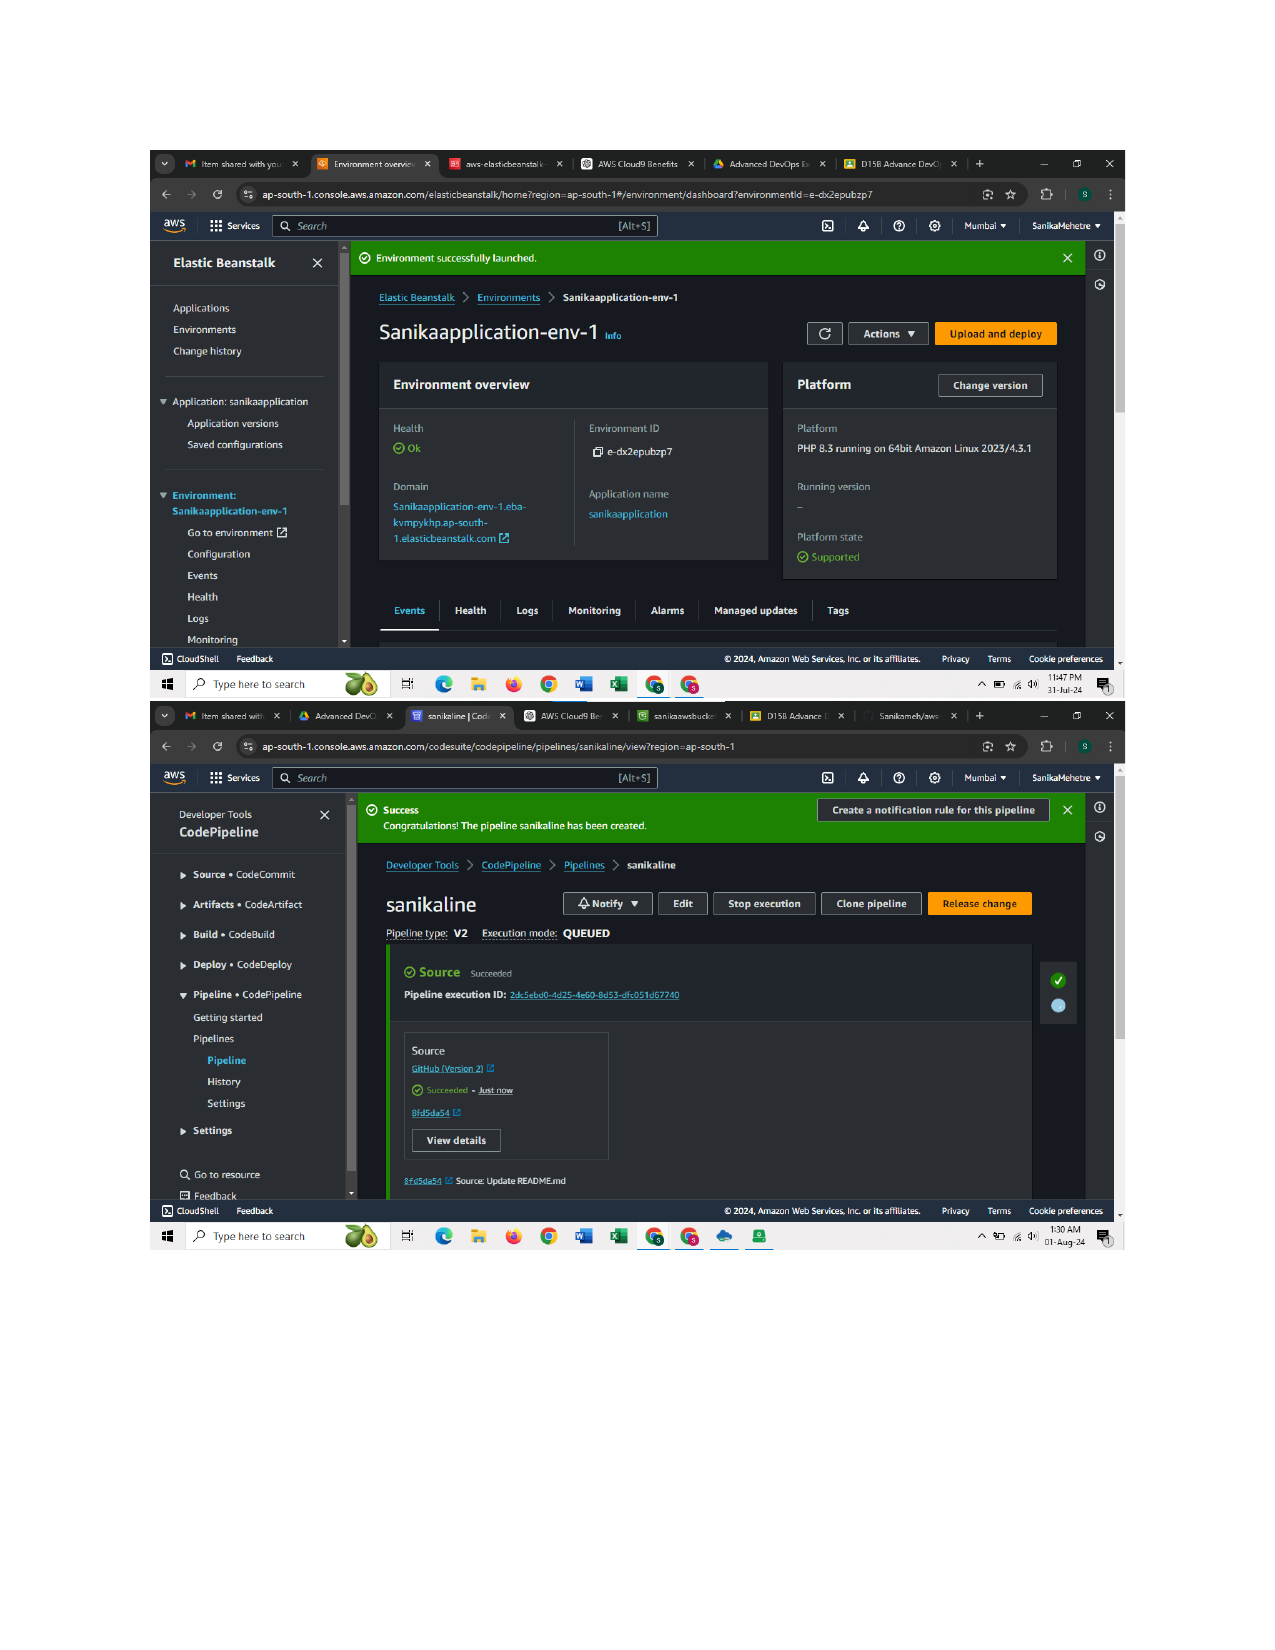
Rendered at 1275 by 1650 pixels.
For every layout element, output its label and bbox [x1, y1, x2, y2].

picture [150, 150, 1125, 698]
picture [150, 701, 1125, 1250]
